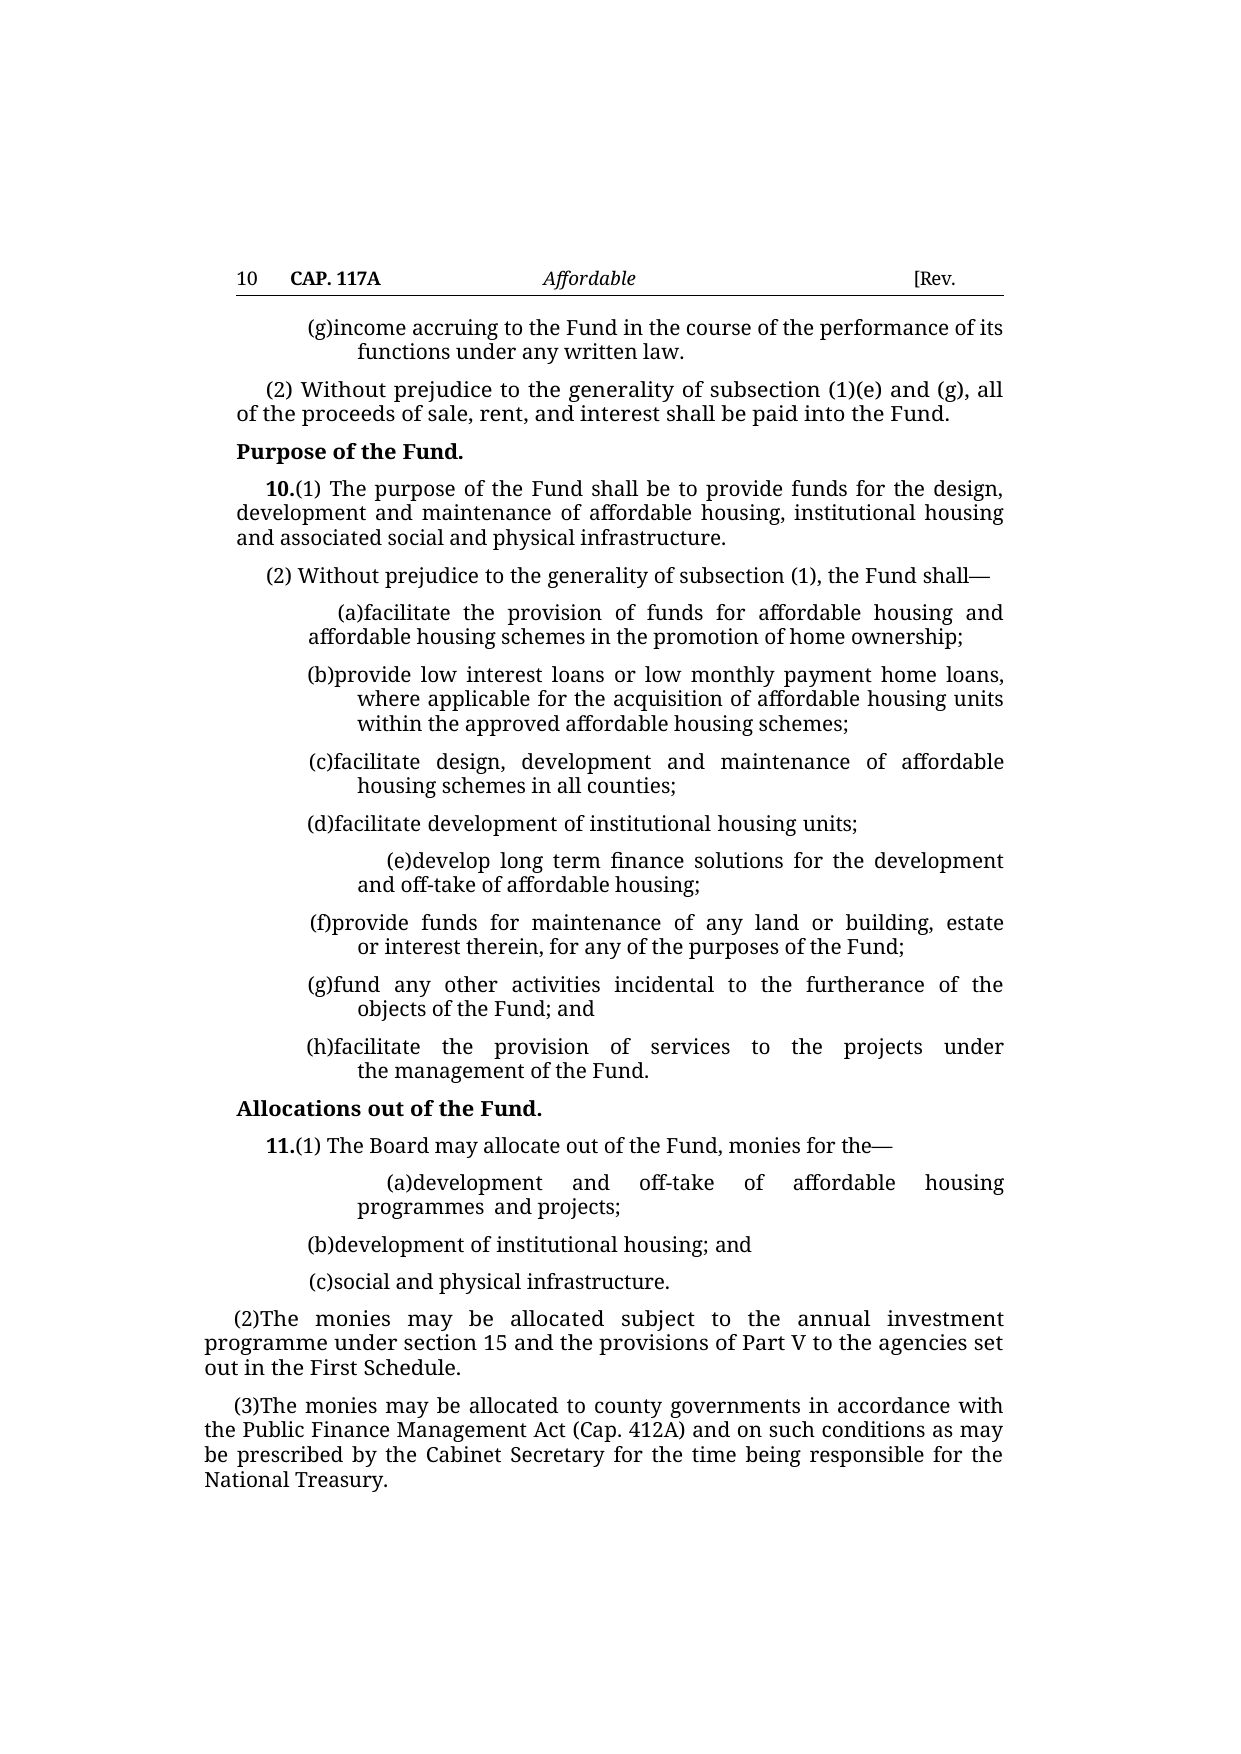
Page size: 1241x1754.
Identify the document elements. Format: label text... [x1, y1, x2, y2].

list facilitate the provision of services to the projects under the management of the Fund. [306, 1034, 1004, 1084]
list (1) The purpose of the Fund shall be to provide funds for the design, development and maintenance of affordable housing, institutional housing and associated social and physical infrastructure. [236, 477, 1004, 552]
list facilitate development of institutional housing units; [307, 809, 1065, 837]
list The monies may be allocated subject to the annual investment programme under section 15 and the provisions of Part V to the agencies set out in the First Schedule. [204, 1306, 1004, 1382]
list development and off-take of affordable housing programmes and projects; [357, 1170, 1004, 1220]
text (2) Without prejudice to the generality of subsection (1)(e) and (g), all of the proceeds of sale, rent, and interest shall be paid into the Fund. [236, 377, 1004, 428]
list facilitate design, development and maintenance of affordable housing schemes in all counties; [309, 749, 1004, 799]
subtitle Allocations out of the Fund. [236, 1094, 1065, 1122]
list The monies may be allocated to county governments in accordance with the Public Finance Management Act (Cap. 412A) and on such conditions as may be prescribed by the Cabinet Secretary for the time being responsible for the National Treasury. [204, 1393, 1004, 1494]
list income accruing to the Fund in the course of the performance of its functions under any written law. [307, 316, 1004, 366]
list fund any other activities incidental to the furtherance of the objects of the Fund; and [307, 972, 1004, 1022]
list (1) The Board may allocate out of the Fund, monies for the— [266, 1131, 1065, 1159]
list social and physical infrastructure. [309, 1267, 1065, 1295]
subtitle Purpose of the Fund. [236, 437, 1065, 465]
list facilitate the provision of funds for affordable housing and affordable housing schemes in the promotion of home ownership; [308, 601, 1004, 651]
list provide low interest loans or low monthly payment home loans, where applicable for the acquisition of affordable housing units within the approved affordable housing schemes; [307, 662, 1004, 738]
text (2) Without prejudice to the generality of subsection (1), the Fund shall— [266, 561, 1065, 589]
list provide funds for maintenance of any land or building, estate or interest therein, for any of the purposes of the Fund; [309, 910, 1004, 961]
list develop long term ﬁnance solutions for the development and off-take of affordable housing; [357, 848, 1004, 899]
list development of institutional housing; and [307, 1230, 1065, 1258]
